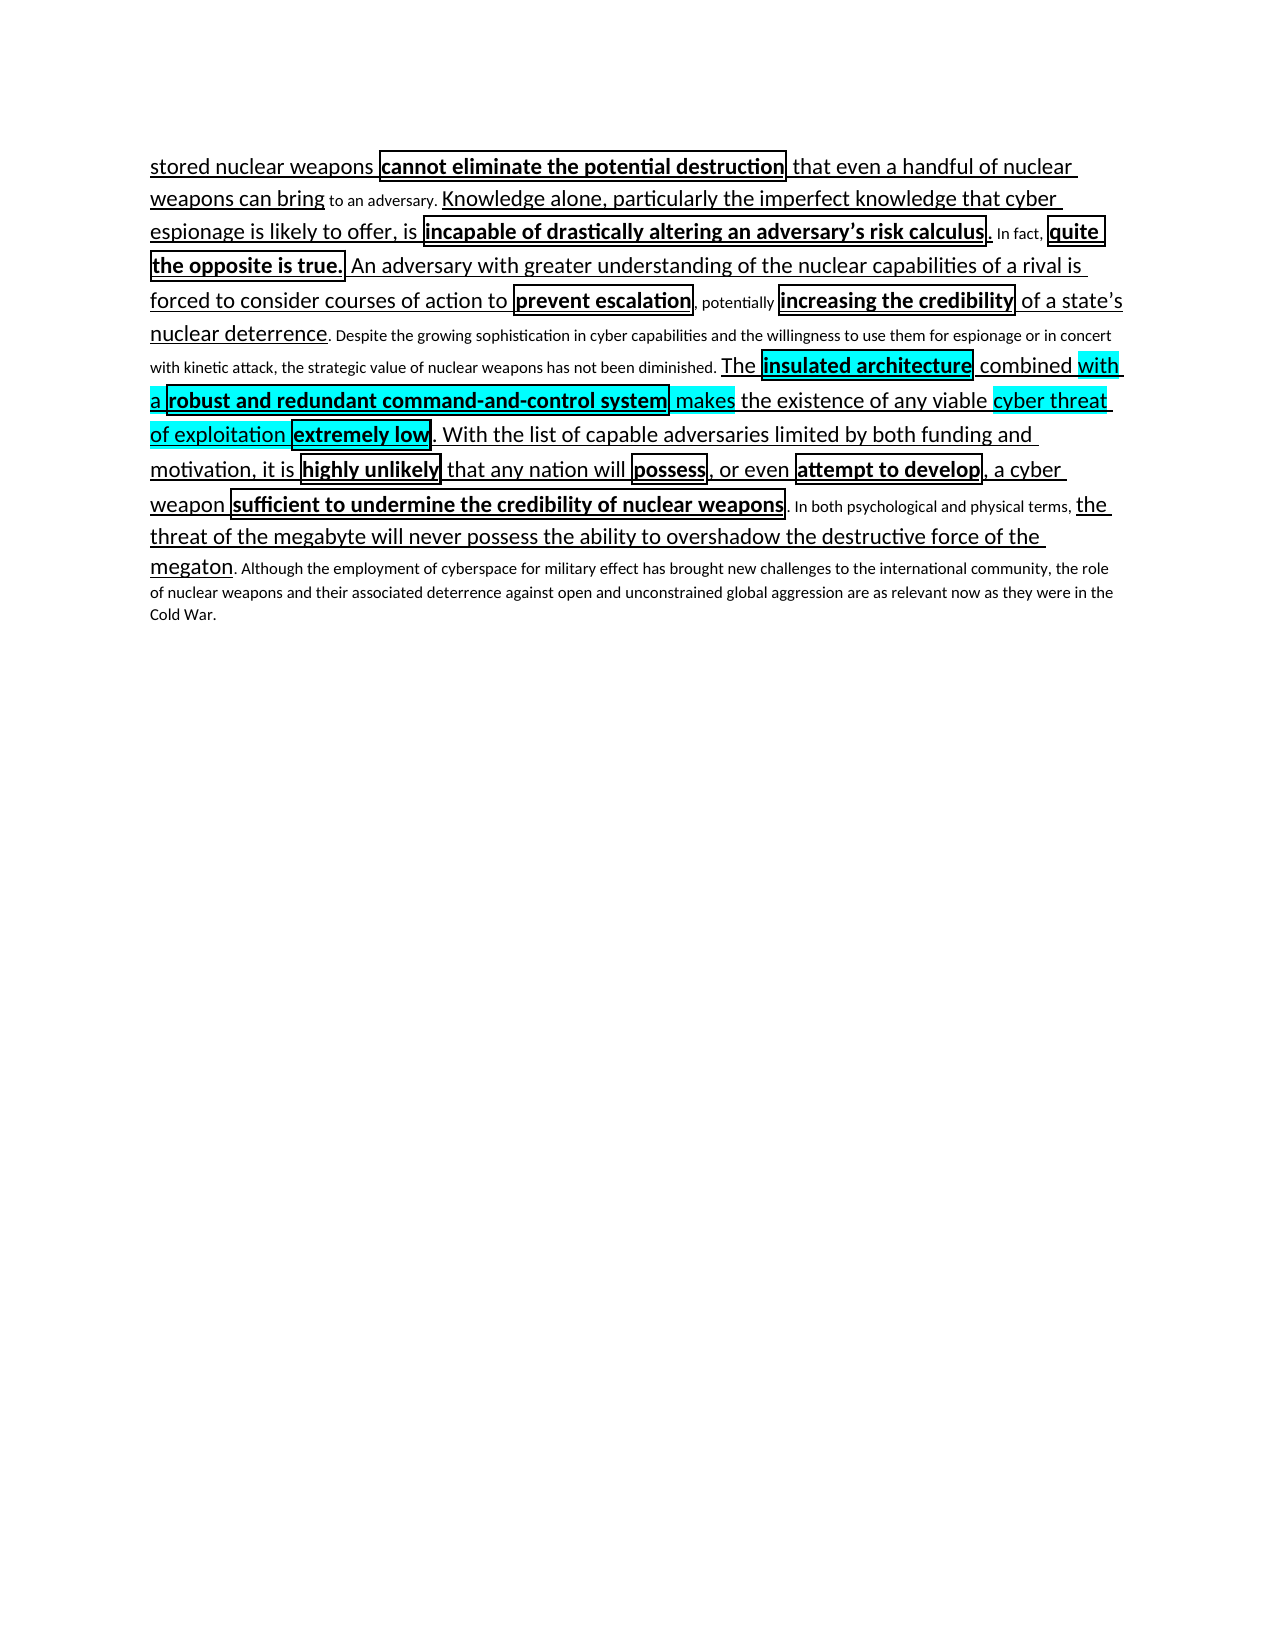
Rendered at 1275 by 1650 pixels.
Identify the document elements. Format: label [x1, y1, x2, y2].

text [150, 150, 1125, 624]
